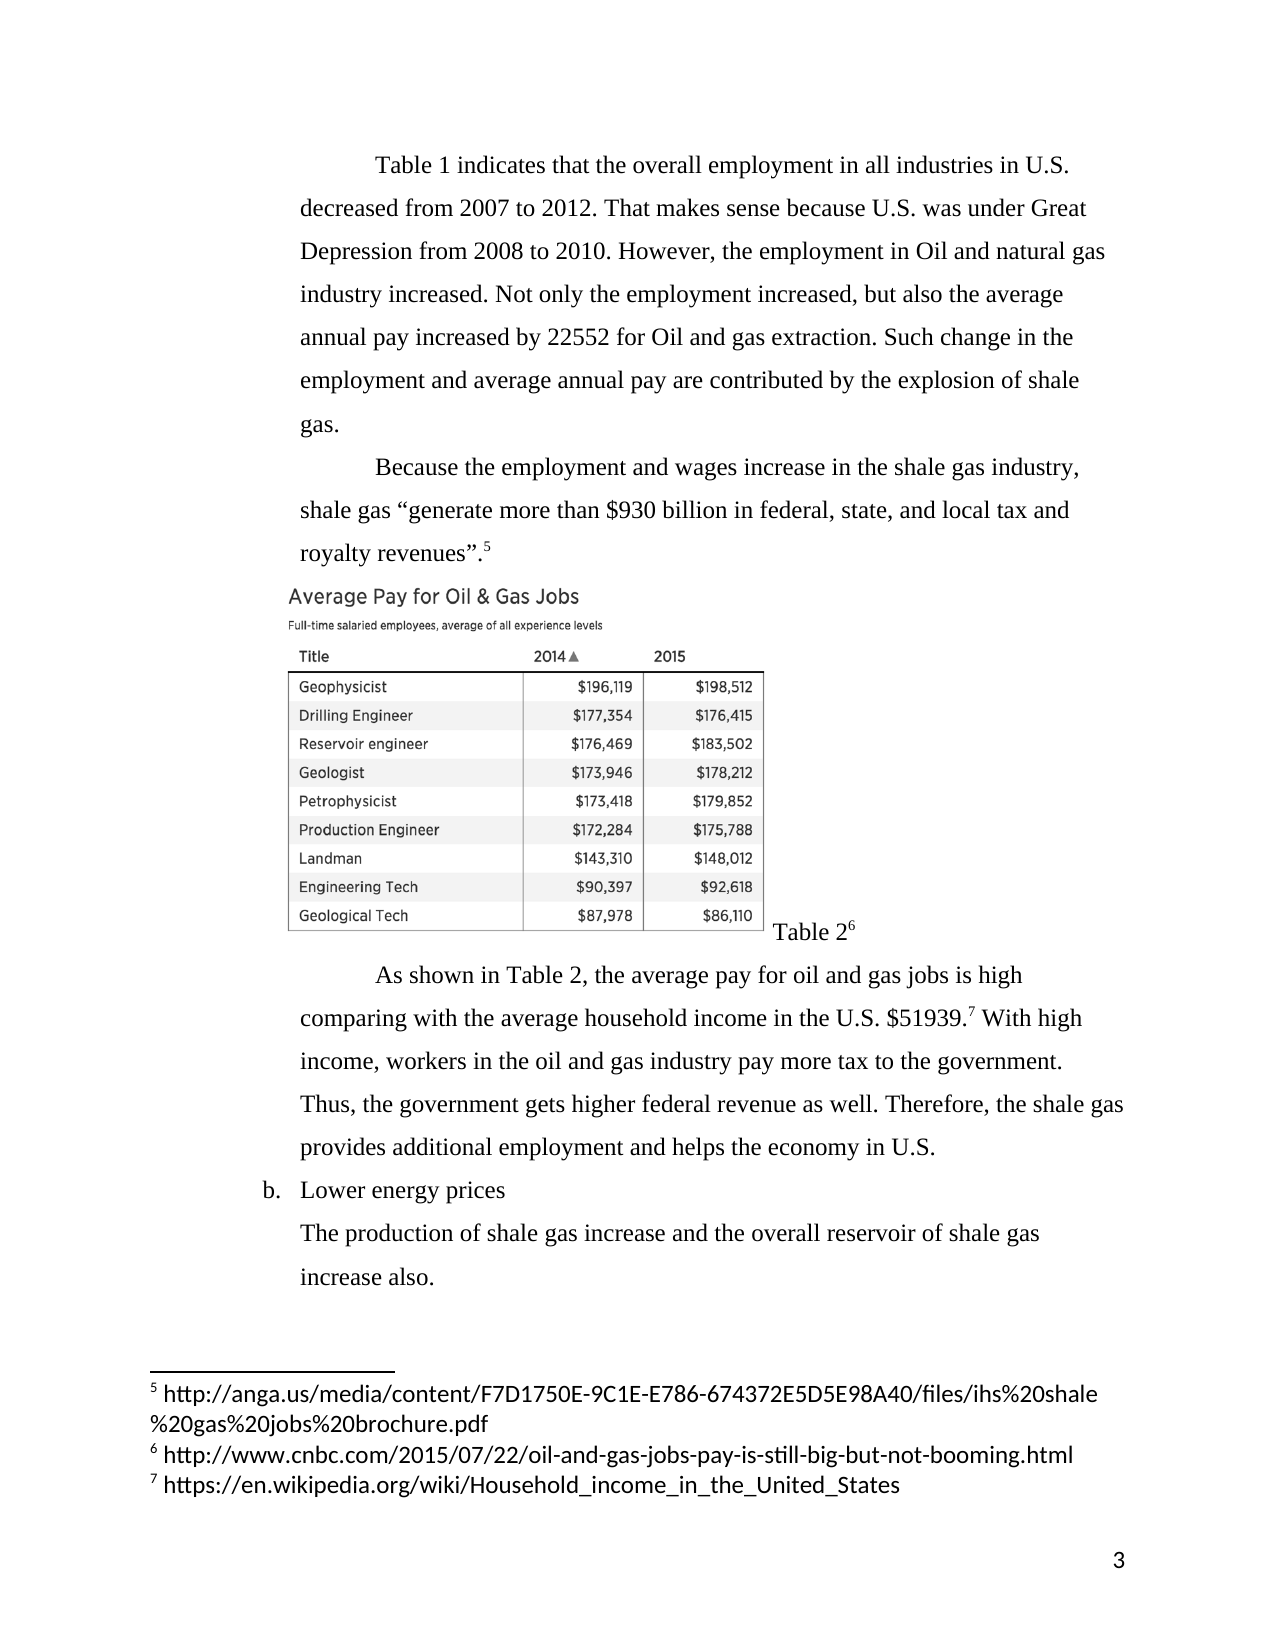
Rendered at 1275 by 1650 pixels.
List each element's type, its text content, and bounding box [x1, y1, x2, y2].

list The production of shale gas increase and the overall reservoir of shale gas increase also. [300, 1218, 1125, 1290]
list Because the employment and wages increase in the shale gas industry, shale gas “generate more than $930 billion in federal, state, and local tax and royalty revenues”. [300, 452, 1125, 567]
list Table 1 indicates that the overall employment in all industries in U.S. decreased from 2007 to 2012. That makes sense because U.S. was under Great Depression from 2008 to 2010. However, the employment in Oil and natural gas industry increased. Not only the employment increased, but also the average annual pay increased by 22552 for Oil and gas extraction. Such change in the employment and average annual pay are contributed by the explosion of shale gas. [300, 150, 1125, 437]
picture [268, 581, 773, 940]
text As shown in Table 2, the average pay for oil and gas jobs is high comparing with the average household income in the U.S. $51939. With high income, workers in the oil and gas industry pay more tax to the government. Thus, the government gets higher federal revenue as well. Therefore, the shale gas provides additional employment and helps the economy in U.S. [300, 960, 1125, 1161]
list Lower energy prices [262, 1175, 1125, 1204]
